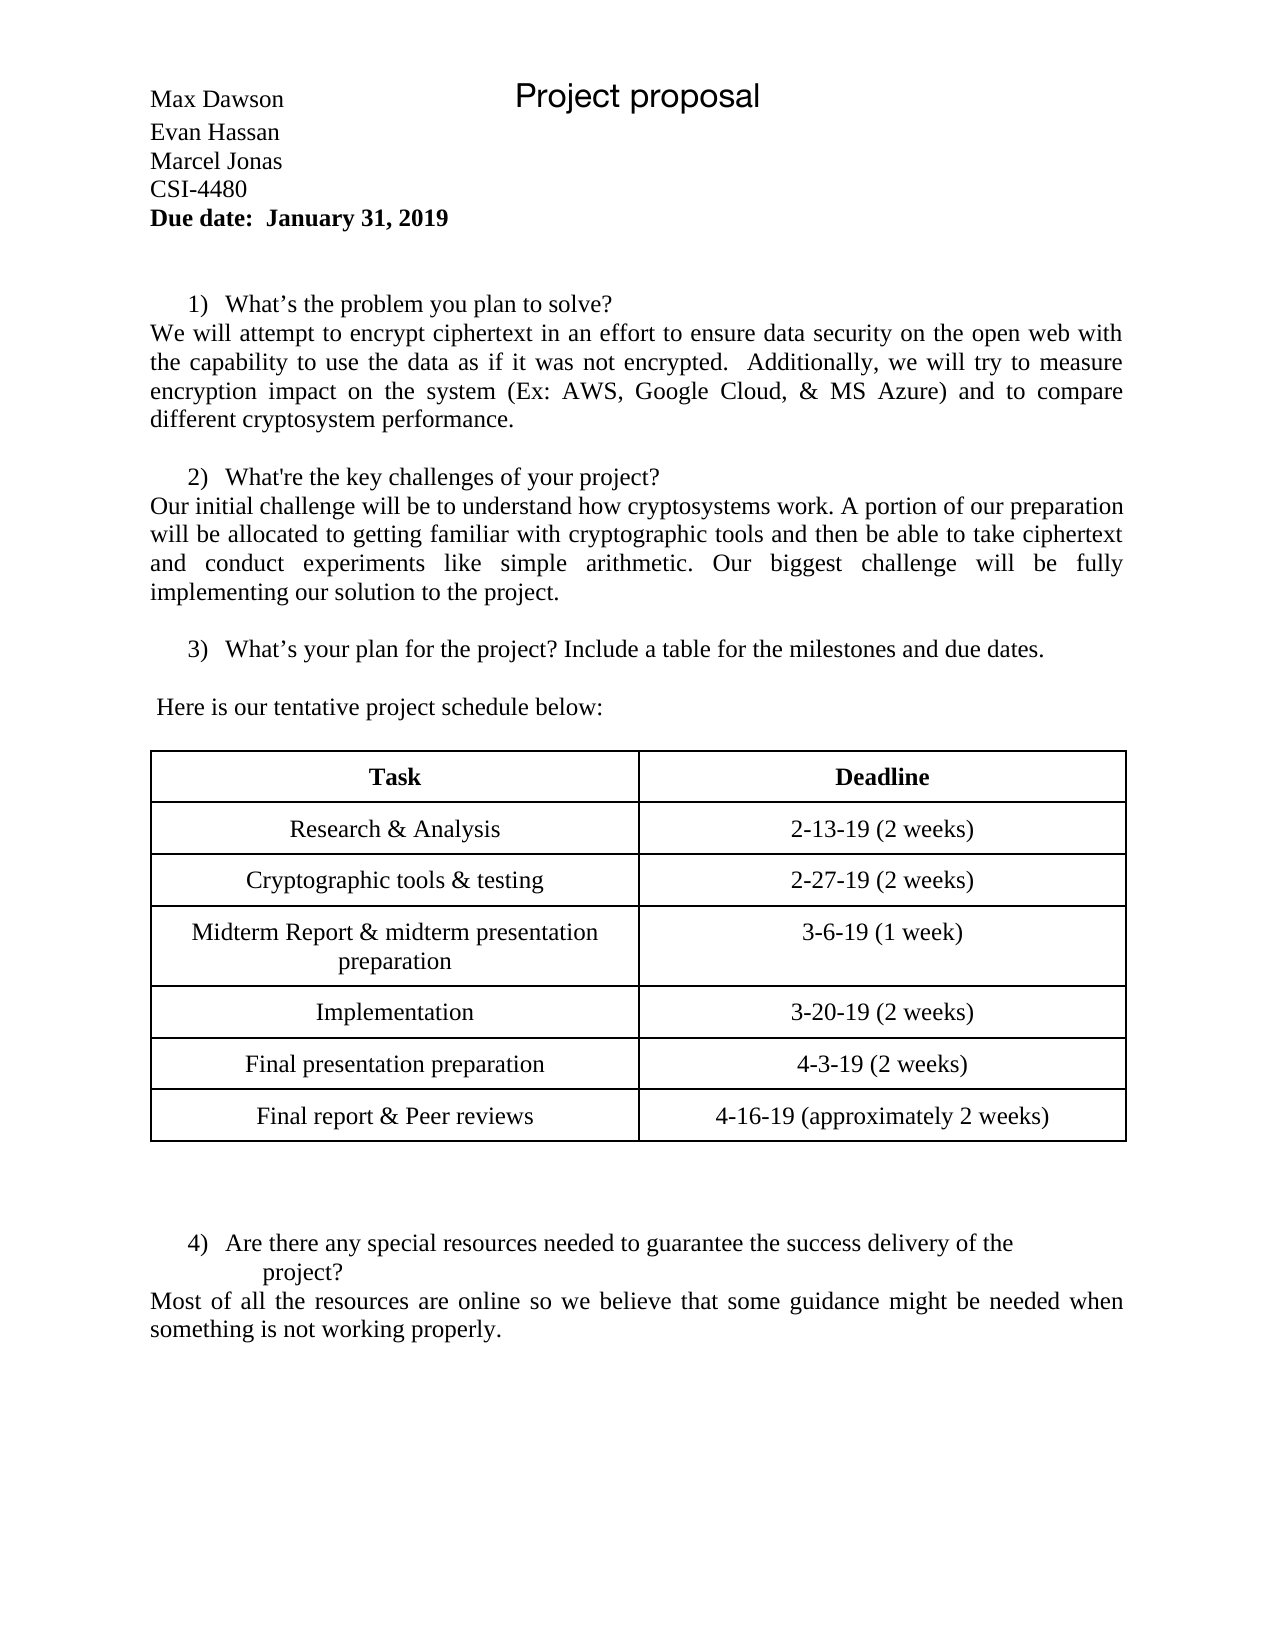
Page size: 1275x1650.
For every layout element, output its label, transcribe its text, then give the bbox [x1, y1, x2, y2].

table_cell Research & Analysis [152, 803, 638, 853]
table_header Task [152, 752, 638, 801]
text project? [150, 1257, 1125, 1286]
table_cell 2-13-19 (2 weeks) [640, 803, 1125, 853]
table_cell 4-16-19 (approximately 2 weeks) [640, 1090, 1125, 1140]
table_header Deadline [640, 752, 1125, 801]
text We will attempt to encrypt ciphertext in an effort to ensure data security on the open web with the capability to use the data as if it was not encrypted. Additionally, we will try to measure encryption impact on the system (Ex: AWS, Google Cloud, & MS Azure) and to compare different cryptosystem performance. [150, 318, 1125, 433]
table_cell 3-6-19 (1 week) [640, 907, 1125, 985]
list What’s the problem you plan to solve? [187, 289, 1125, 318]
table_cell 4-3-19 (2 weeks) [640, 1039, 1125, 1088]
table_cell Midterm Report & midterm presentation preparation [152, 907, 638, 985]
table_cell Final presentation preparation [152, 1039, 638, 1088]
text Our initial challenge will be to understand how cryptosystems work. A portion of our preparation will be allocated to getting familiar with cryptographic tools and then be able to take ciphertext and conduct experiments like simple arithmetic. Our biggest challenge will be fully implementing our solution to the project. [150, 491, 1125, 606]
table_cell Cryptographic tools & testing [152, 855, 638, 904]
table_cell Final report & Peer reviews [152, 1090, 638, 1140]
table_cell 3-20-19 (2 weeks) [640, 987, 1125, 1037]
list What're the key challenges of your project? [187, 462, 1125, 491]
list Are there any special resources needed to guarantee the success delivery of the [187, 1228, 1125, 1257]
table_cell Implementation [152, 987, 638, 1037]
text Here is our tentative project schedule below: [150, 692, 1125, 721]
table_cell 2-27-19 (2 weeks) [640, 855, 1125, 904]
list What’s your plan for the project? Include a table for the milestones and due dates. [187, 634, 1125, 663]
text Most of all the resources are online so we believe that some guidance might be needed when something is not working properly. [150, 1286, 1125, 1343]
